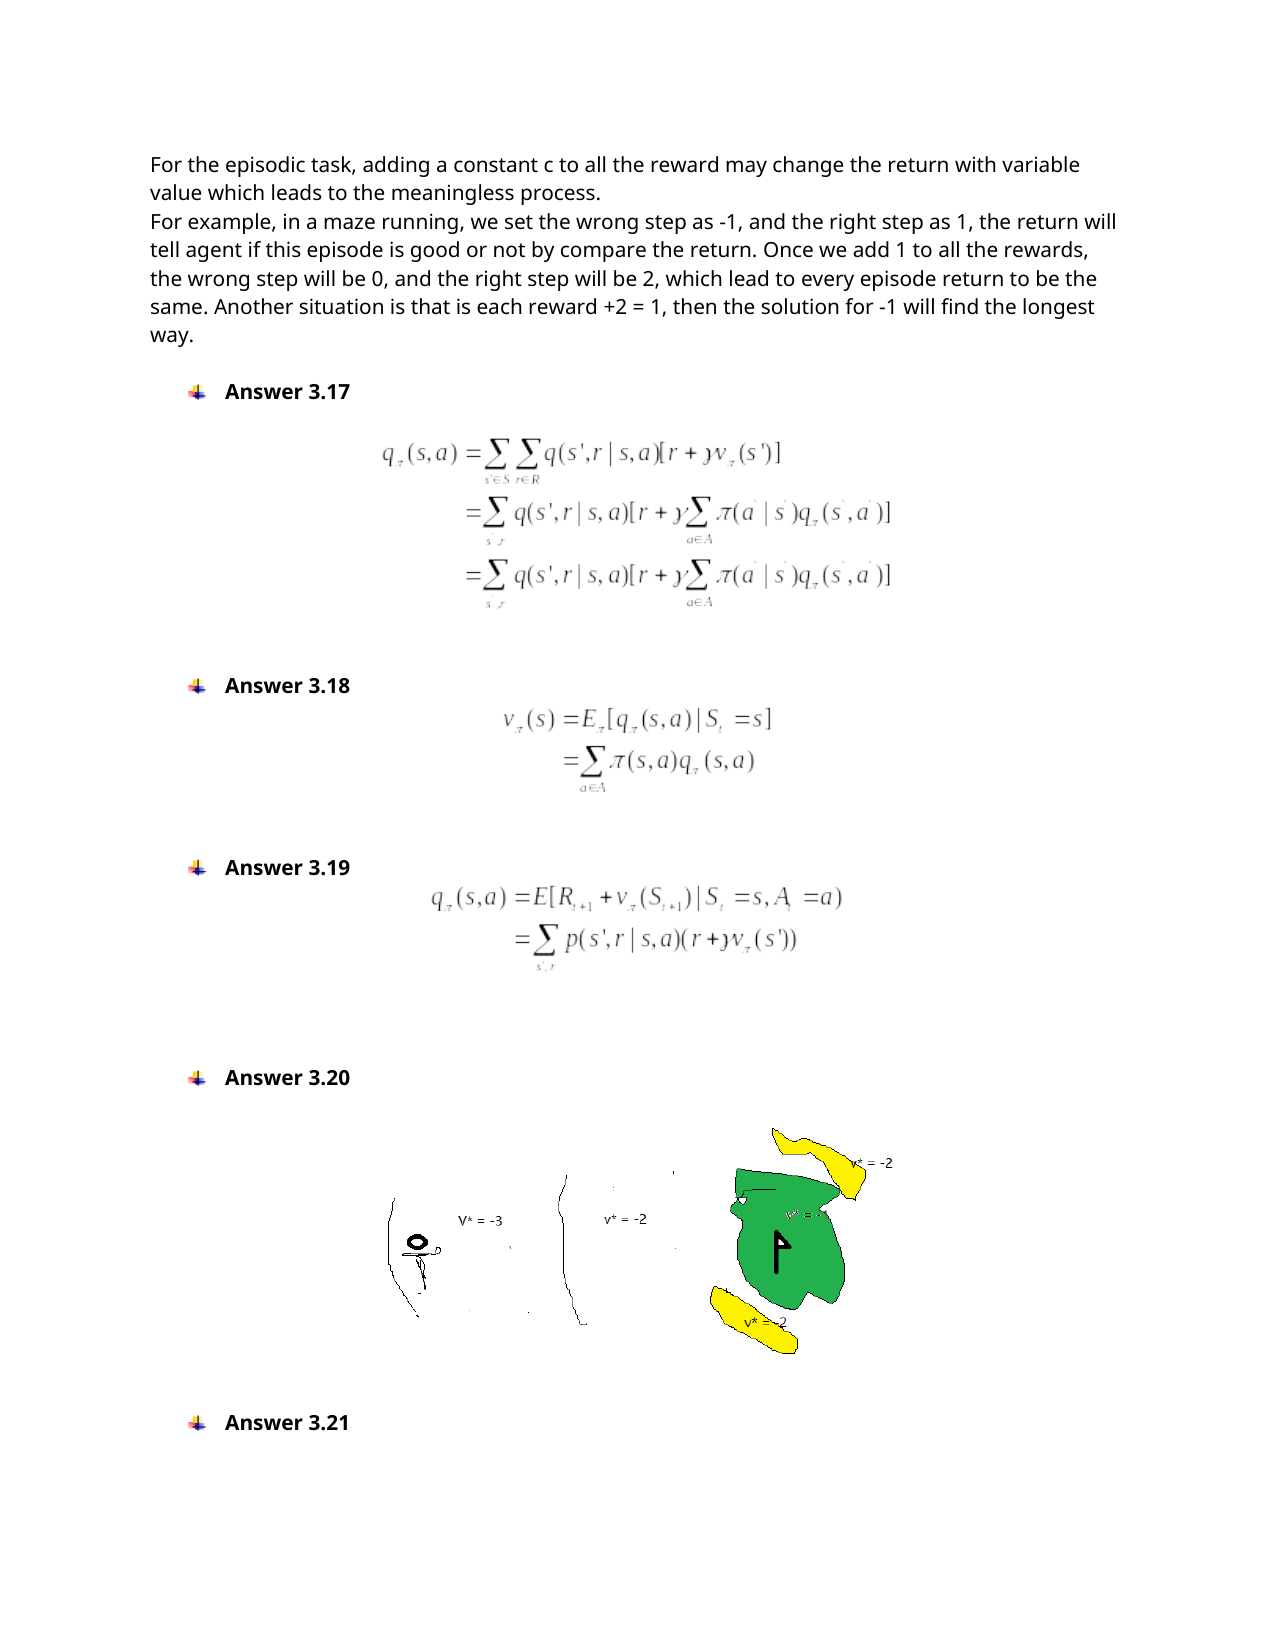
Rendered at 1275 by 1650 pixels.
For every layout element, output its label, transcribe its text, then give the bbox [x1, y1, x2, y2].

picture [188, 677, 206, 694]
text For example, in a maze running, we set the wrong step as -1, and the right step as 1, the return will tell agent if this episode is good or not by compare the return. Once we add 1 to all the rewards, the wrong step will be 0, and the right step will be 2, which lead to every episode return to be the same. Another situation is that is each reward +2 = 1, then the solution for -1 will find the longest way. [150, 207, 1125, 349]
list Answer 3.17 [187, 377, 1125, 406]
picture [188, 1414, 206, 1431]
picture [188, 383, 206, 400]
text For the episodic task, adding a constant c to all the reward may change the return with variable value which leads to the meaningless process. [150, 150, 1125, 207]
picture [346, 1091, 929, 1381]
list Answer 3.18 [187, 672, 1125, 700]
list Answer 3.21 [187, 1408, 1125, 1437]
list Answer 3.20 [187, 1063, 1125, 1092]
picture [188, 858, 206, 876]
list Answer 3.19 [187, 853, 1125, 881]
picture [188, 1069, 206, 1086]
